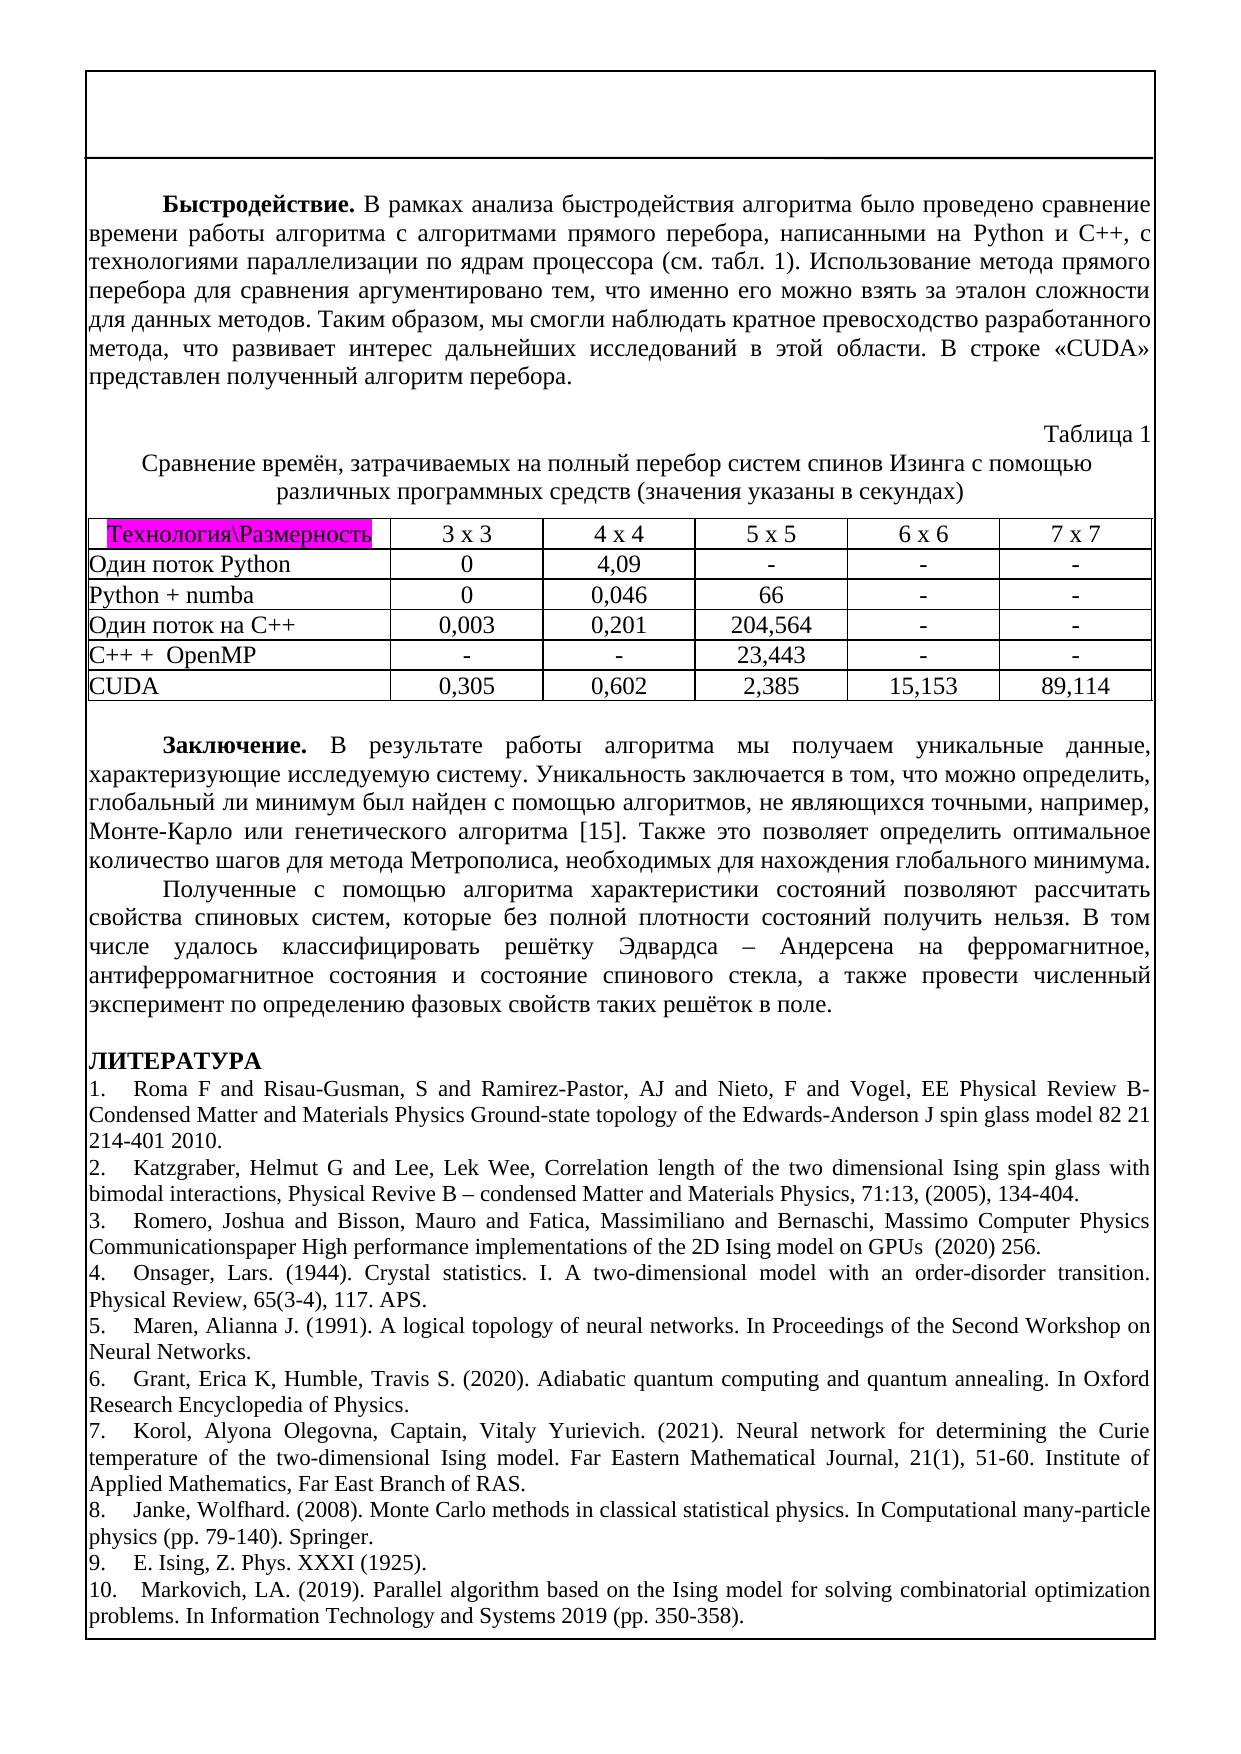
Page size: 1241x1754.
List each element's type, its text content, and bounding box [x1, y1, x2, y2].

list Korol, Alyona Olegovna, Captain, Vitaly Yurievich. (2021). Neural network for determining the Curie temperature of the two-dimensional Ising model. Far Eastern Mathematical Journal, 21(1), 51-60. Institute of Applied Mathematics, Far East Branch of RAS. [89, 1417, 1152, 1497]
list Onsager, Lars. (1944). Crystal statistics. I. A two-dimensional model with an order-disorder transition. Physical Review, 65(3-4), 117. APS. [89, 1259, 1152, 1312]
list Katzgraber, Helmut G and Lee, Lek Wee, Correlation length of the two dimensional Ising spin glass with bimodal interactions, Physical Revive B – condensed Matter and Materials Physics, 71:13, (2005), 134-404. [89, 1154, 1152, 1207]
table_cell 0,201 [544, 610, 694, 639]
table_cell CUDA [89, 671, 390, 699]
table_cell - [848, 550, 999, 578]
table_cell - [848, 641, 999, 669]
table_cell 2,385 [696, 671, 847, 699]
table_cell 0 [391, 580, 542, 609]
text ЛИТЕРАТУРА [89, 1046, 1152, 1075]
table_cell - [1000, 580, 1151, 609]
table_cell - [1000, 550, 1151, 578]
table_cell 4,09 [544, 550, 694, 578]
table_cell - [1000, 610, 1151, 639]
table_header 4 x 4 [544, 519, 694, 548]
table_cell Один поток Python [89, 550, 390, 578]
table_header 3 x 3 [391, 519, 542, 548]
table_cell - [1000, 641, 1151, 669]
table_header 6 x 6 [848, 519, 999, 548]
list Romero, Joshua and Bisson, Mauro and Fatica, Massimiliano and Bernaschi, Massimo Computer Physics Communicationspaper High performance implementations of the 2D Ising model on GPUs (2020) 256. [89, 1207, 1152, 1259]
table_cell 0,305 [391, 671, 542, 699]
list Grant, Erica K, Humble, Travis S. (2020). Adiabatic quantum computing and quantum annealing. In Oxford Research Encyclopedia of Physics. [89, 1365, 1152, 1417]
table_cell С++ + OpenMP [89, 641, 390, 669]
table_cell 0,602 [544, 671, 694, 699]
table_cell 15,153 [848, 671, 999, 699]
table_cell - [848, 610, 999, 639]
list Maren, Alianna J. (1991). A logical topology of neural networks. In Proceedings of the Second Workshop on Neural Networks. [89, 1312, 1152, 1365]
list E. Ising, Z. Phys. XXXI (1925). [89, 1549, 1152, 1576]
table_cell 0,046 [544, 580, 694, 609]
text Заключение. В результате работы алгоритма мы получаем уникальные данные, характеризующие исследуемую систему. Уникальность заключается в том, что можно определить, глобальный ли минимум был найден с помощью алгоритмов, не являющихся точными, например, Монте-Карло или генетического алгоритма [15]. Также это позволяет определить оптимальное количество шагов для метода Метрополиса, необходимых для нахождения глобального минимума. [89, 730, 1152, 874]
list Janke, Wolfhard. (2008). Monte Carlo methods in classical statistical physics. In Computational many-particle physics (pp. 79-140). Springer. [89, 1497, 1152, 1549]
table_cell 66 [696, 580, 847, 609]
table_cell 204,564 [696, 610, 847, 639]
table_cell - [848, 580, 999, 609]
table_cell Один поток на C++ [89, 610, 390, 639]
text Таблица 1 [89, 419, 1152, 448]
list Markovich, LA. (2019). Parallel algorithm based on the Ising model for solving combinatorial optimization problems. In Information Technology and Systems 2019 (pp. 350-358). [89, 1576, 1152, 1628]
text Сравнение времён, затрачиваемых на полный перебор систем спинов Изинга с помощью различных программных средств (значения указаны в секундах) [89, 448, 1152, 505]
table_cell 23,443 [696, 641, 847, 669]
table_cell 0,003 [391, 610, 542, 639]
table_cell 89,114 [1000, 671, 1151, 699]
table_cell Python + numba [89, 580, 390, 609]
table_cell 0 [391, 550, 542, 578]
table_cell - [391, 641, 542, 669]
text Полученные с помощью алгоритма характеристики состояний позволяют рассчитать свойства спиновых систем, которые без полной плотности состояний получить нельзя. В том числе удалось классифицировать решётку Эдвардса – Андерсена на ферромагнитное, антиферромагнитное состояния и состояние спинового стекла, а также провести численный эксперимент по определению фазовых свойств таких решёток в поле. [89, 874, 1152, 1017]
table_header 7 x 7 [1000, 519, 1151, 548]
table_cell - [544, 641, 694, 669]
text Быстродействие. В рамках анализа быстродействия алгоритма было проведено сравнение времени работы алгоритма с алгоритмами прямого перебора, написанными на Python и С++, с технологиями параллелизации по ядрам процессора (см. табл. 1). Использование метода прямого перебора для сравнения аргументировано тем, что именно его можно взять за эталон сложности для данных методов. Таким образом, мы смогли наблюдать кратное превосходство разработанного метода, что развивает интерес дальнейших исследований в этой области. В строке «CUDA» представлен полученный алгоритм перебора. [89, 189, 1152, 390]
table_header 5 x 5 [696, 519, 847, 548]
list Roma F and Risau-Gusman, S and Ramirez-Pastor, AJ and Nieto, F and Vogel, EE Physical Review B-Condensed Matter and Materials Physics Ground-state topology of the Edwards-Anderson J spin glass model 82 21 214-401 2010. [89, 1075, 1152, 1154]
table_cell - [696, 550, 847, 578]
